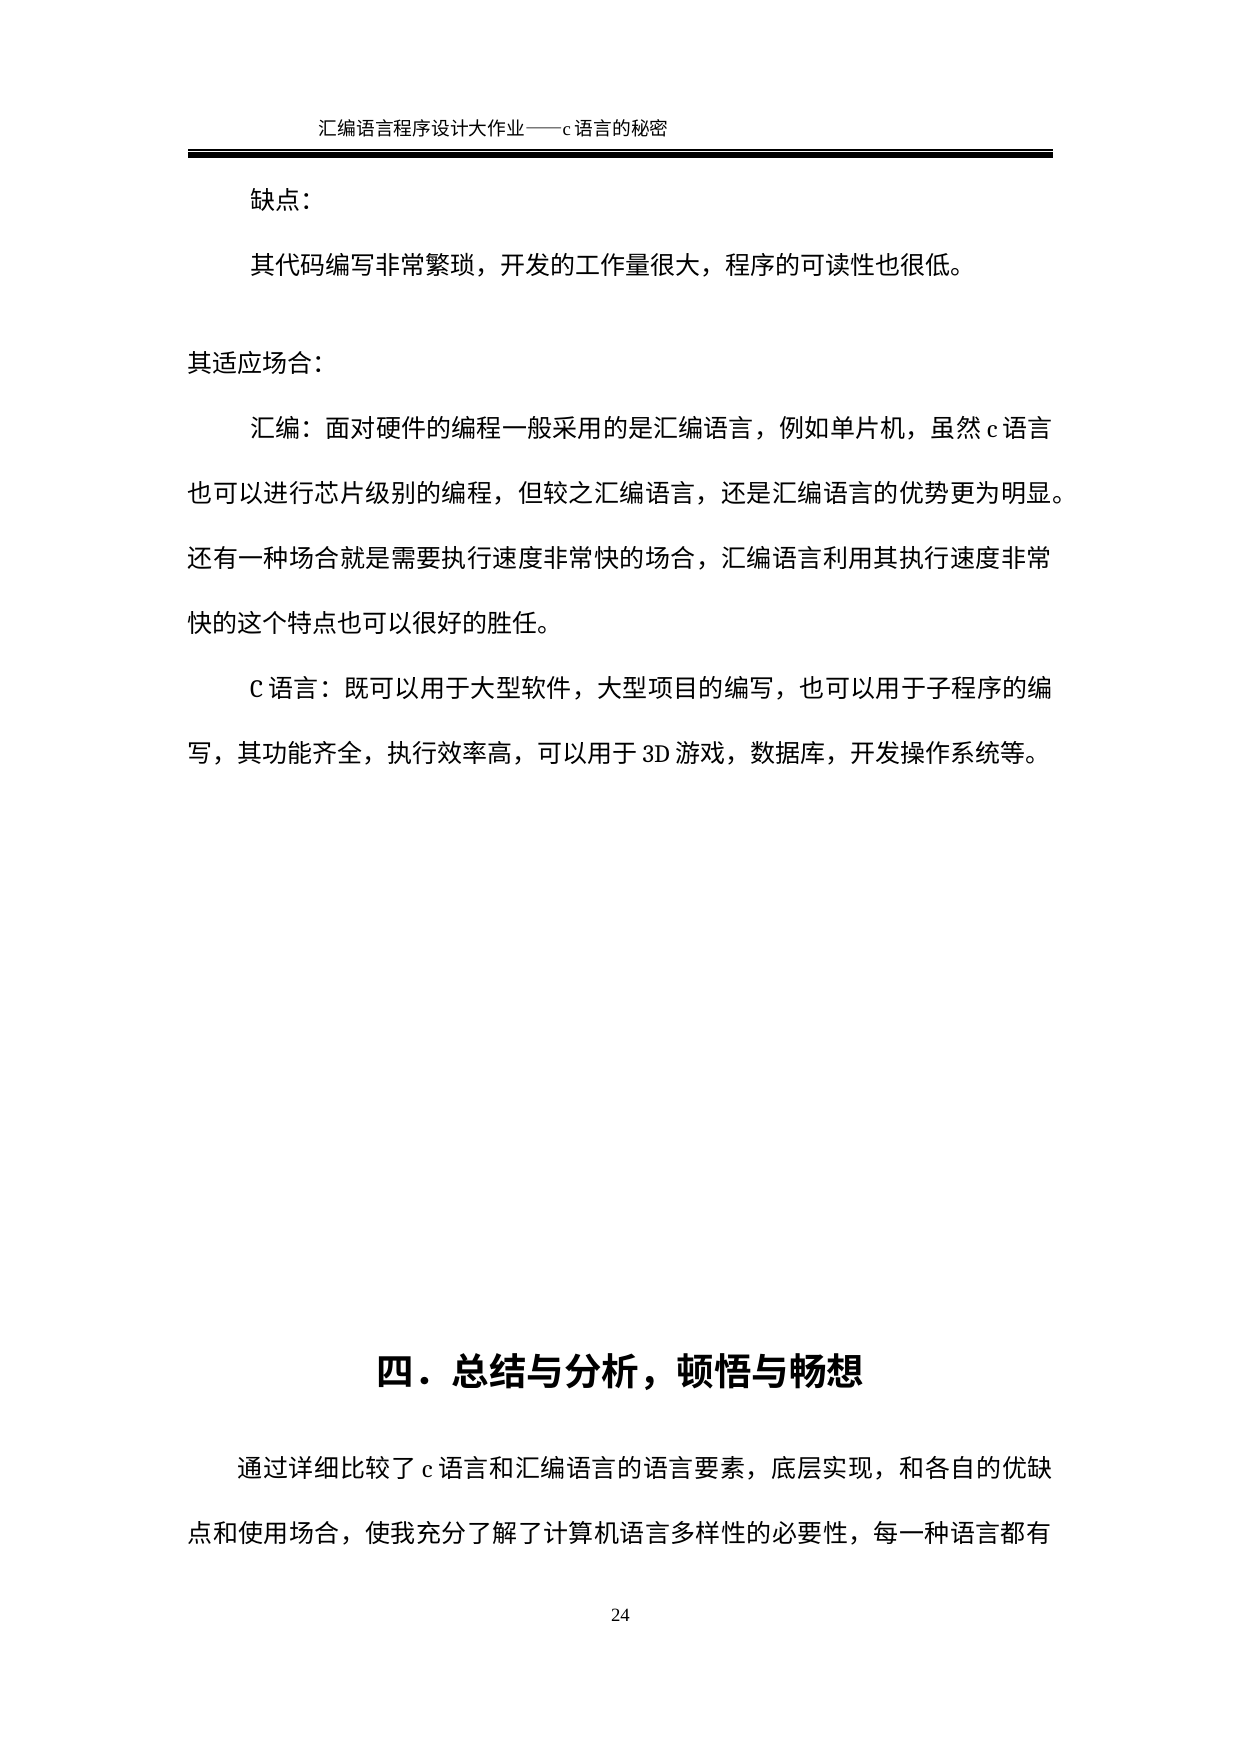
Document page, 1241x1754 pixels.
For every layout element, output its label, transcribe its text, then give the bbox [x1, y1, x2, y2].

text 其适应场合： [187, 329, 1053, 394]
text 汇编：面对硬件的编程一般采用的是汇编语言，例如单片机，虽然c语言也可以进行芯片级别的编程，但较之汇编语言，还是汇编语言的优势更为明显。还有一种场合就是需要执行速度非常快的场合，汇编语言利用其执行速度非常快的这个特点也可以很好的胜任。 [187, 394, 1053, 654]
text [187, 1434, 1053, 1564]
text 四．总结与分析，顿悟与畅想 [187, 1336, 1053, 1401]
text 其代码编写非常繁琐，开发的工作量很大，程序的可读性也很低。 [187, 231, 1053, 296]
text 缺点： [187, 166, 1053, 231]
text C语言：既可以用于大型软件，大型项目的编写，也可以用于子程序的编写，其功能齐全，执行效率高，可以用于3D游戏，数据库，开发操作系统等。 [187, 654, 1053, 784]
